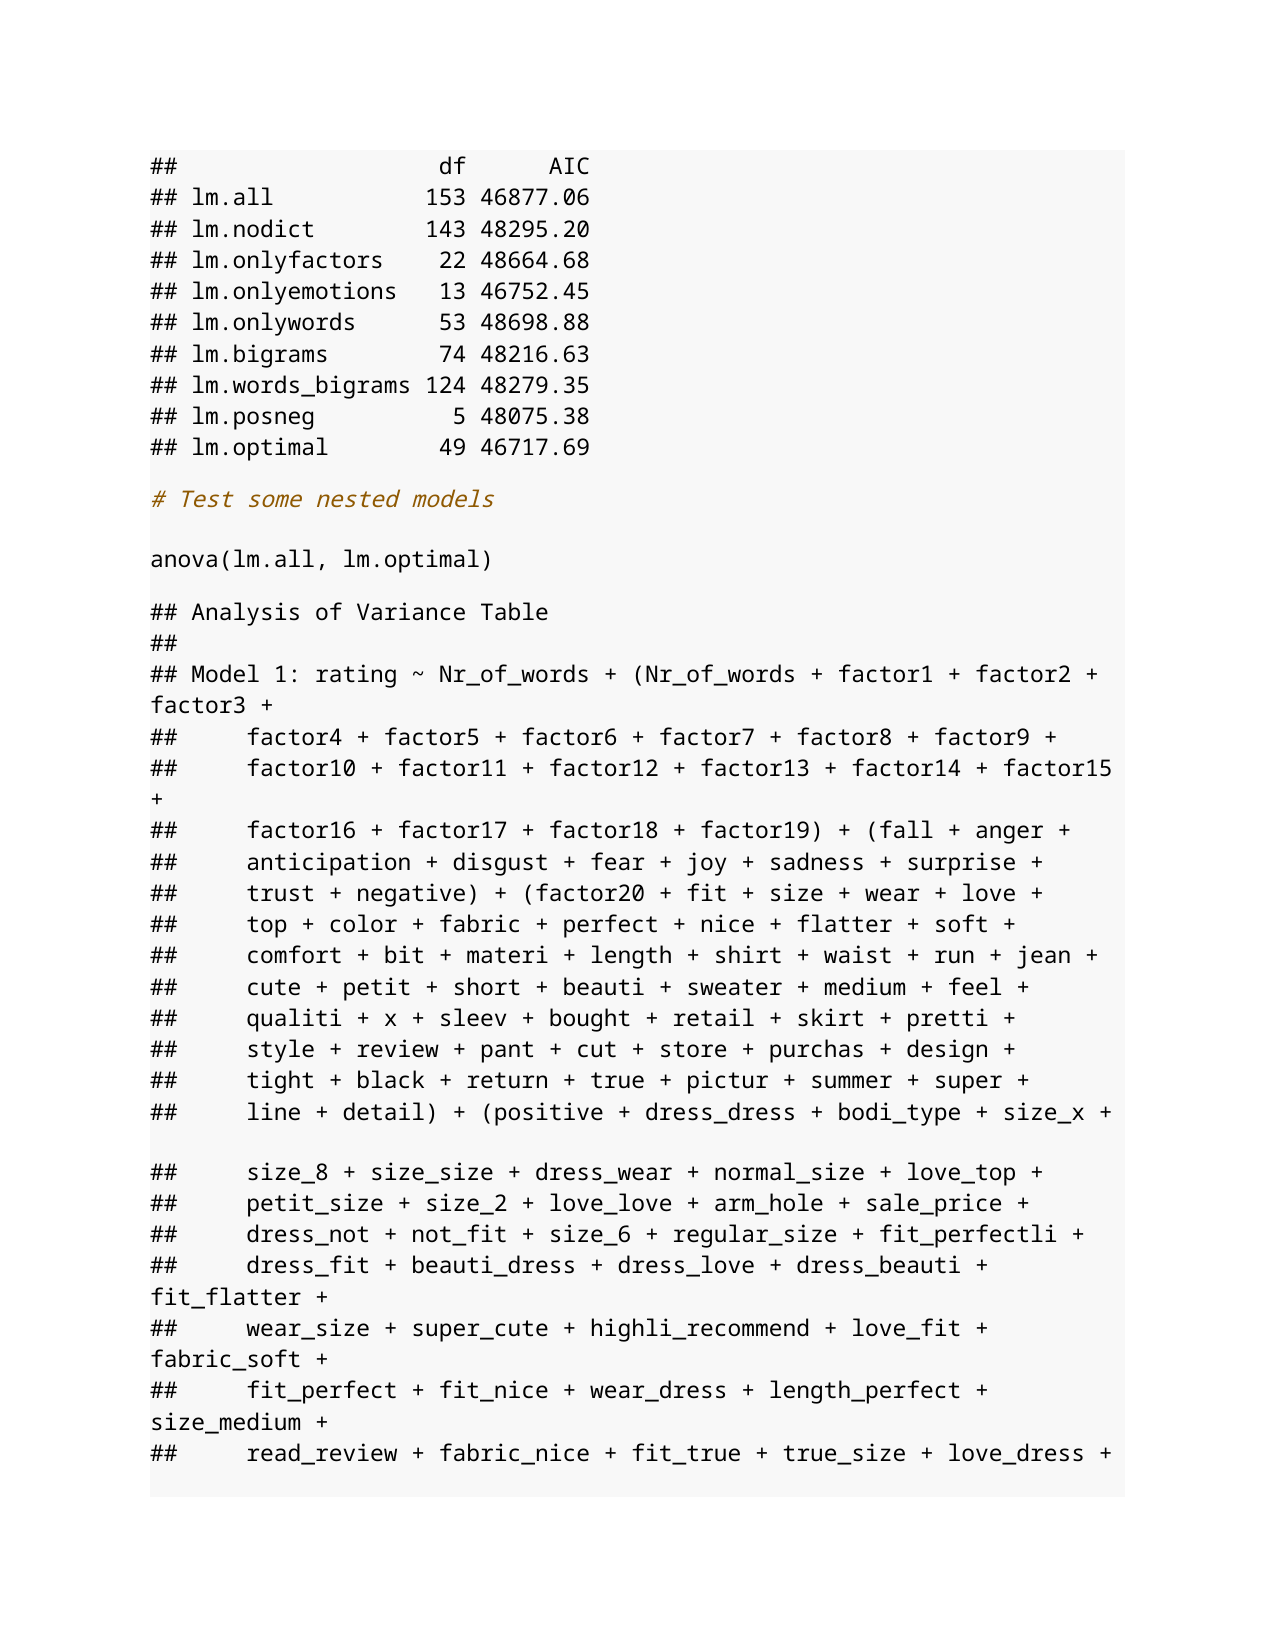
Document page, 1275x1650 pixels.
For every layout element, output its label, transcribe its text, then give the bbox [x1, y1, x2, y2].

text # Test some nested models anova(lm.all, lm.optimal) [150, 483, 1125, 574]
text ## df AIC ## lm.all 153 46877.06 ## lm.nodict 143 48295.20 ## lm.onlyfactors 22 48664.68 ## lm.onlyemotions 13 46752.45 ## lm.onlywords 53 48698.88 ## lm.bigrams 74 48216.63 ## lm.words_bigrams 124 48279.35 ## lm.posneg 5 48075.38 ## lm.optimal 49 46717.69 [150, 150, 1125, 462]
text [150, 595, 1125, 1497]
